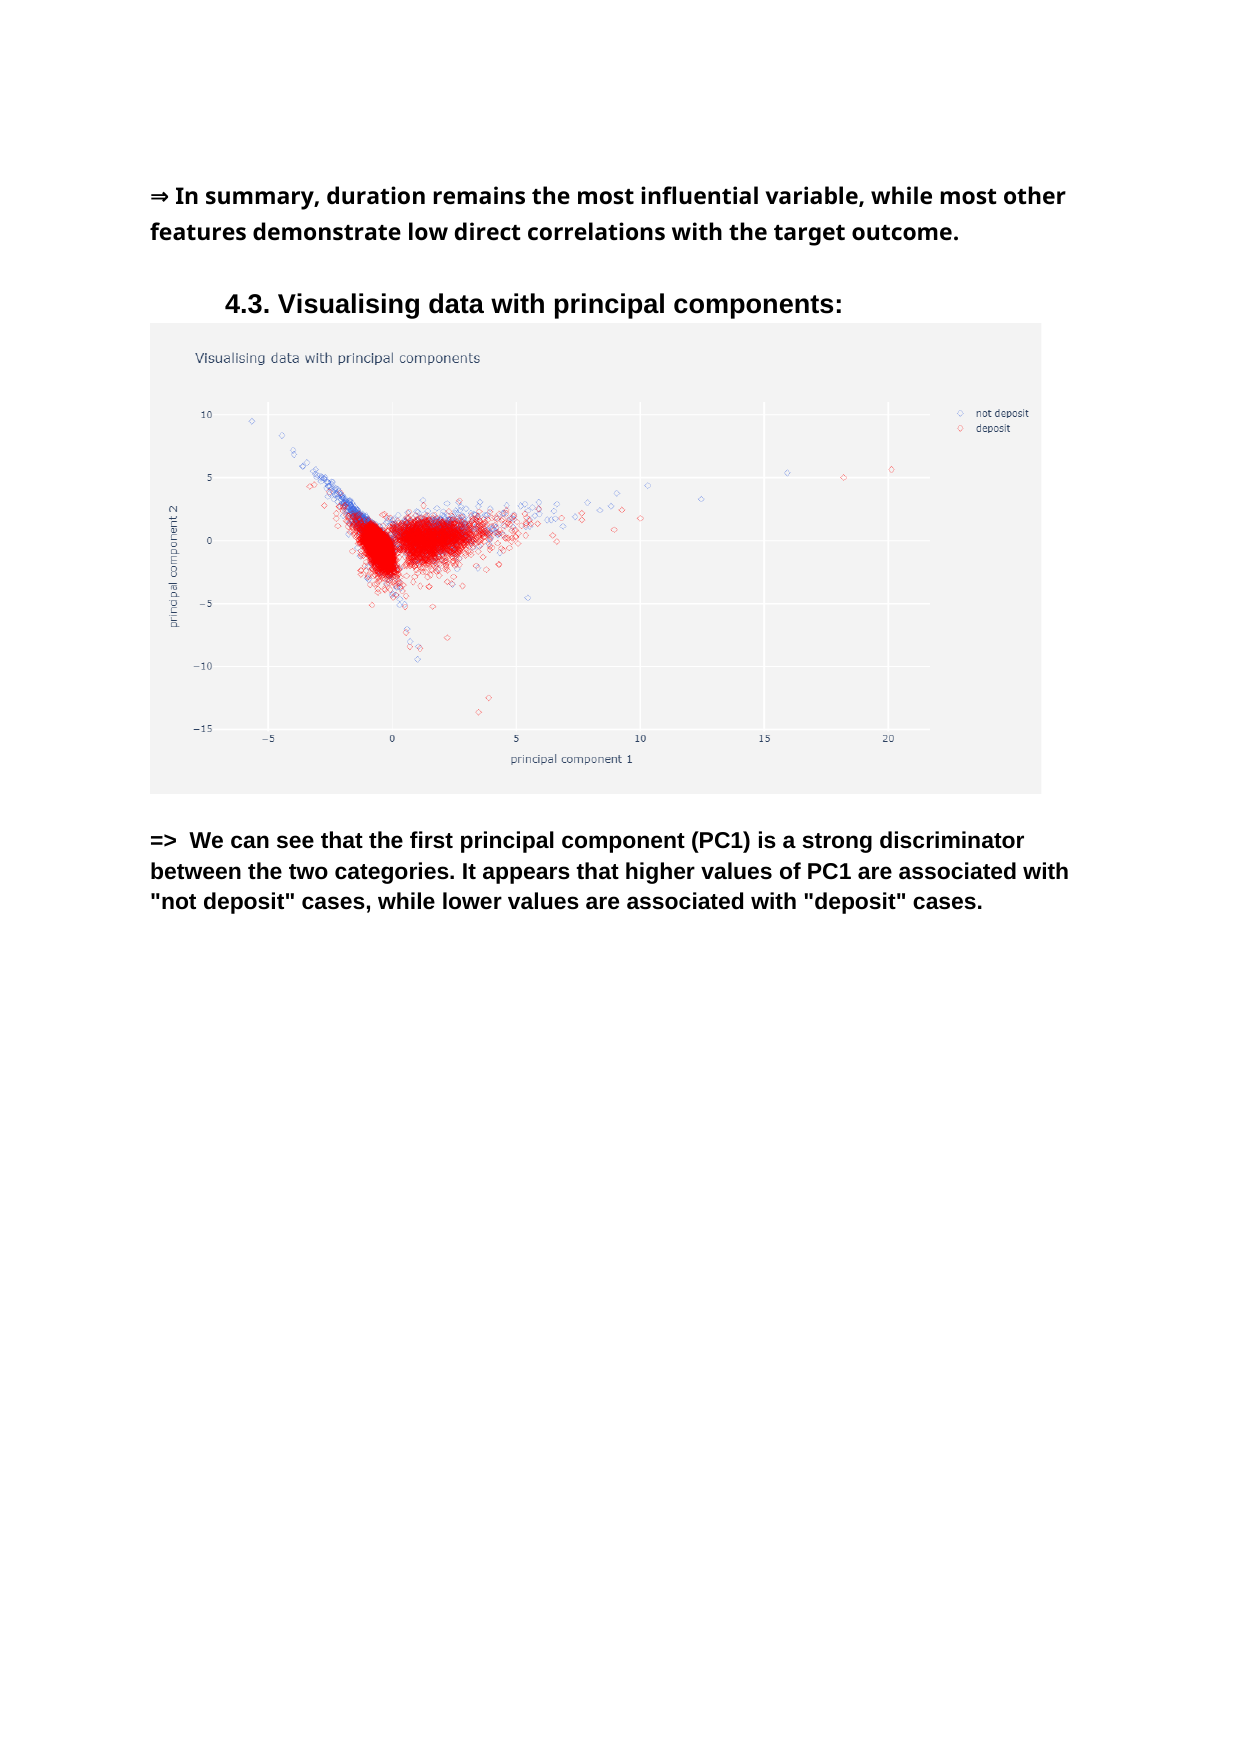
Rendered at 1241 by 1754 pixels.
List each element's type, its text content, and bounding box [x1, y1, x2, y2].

picture [150, 323, 1042, 794]
text ⇒ In summary, duration remains the most influential variable, while most other features demonstrate low direct correlations with the target outcome. [150, 180, 1090, 247]
text => We can see that the first principal component (PC1) is a strong discriminator between the two categories. It appears that higher values of PC1 are associated with "not deposit" cases, while lower values are associated with "deposit" cases. [150, 827, 1090, 914]
text 4.3. Visualising data with principal components: [225, 288, 1090, 319]
